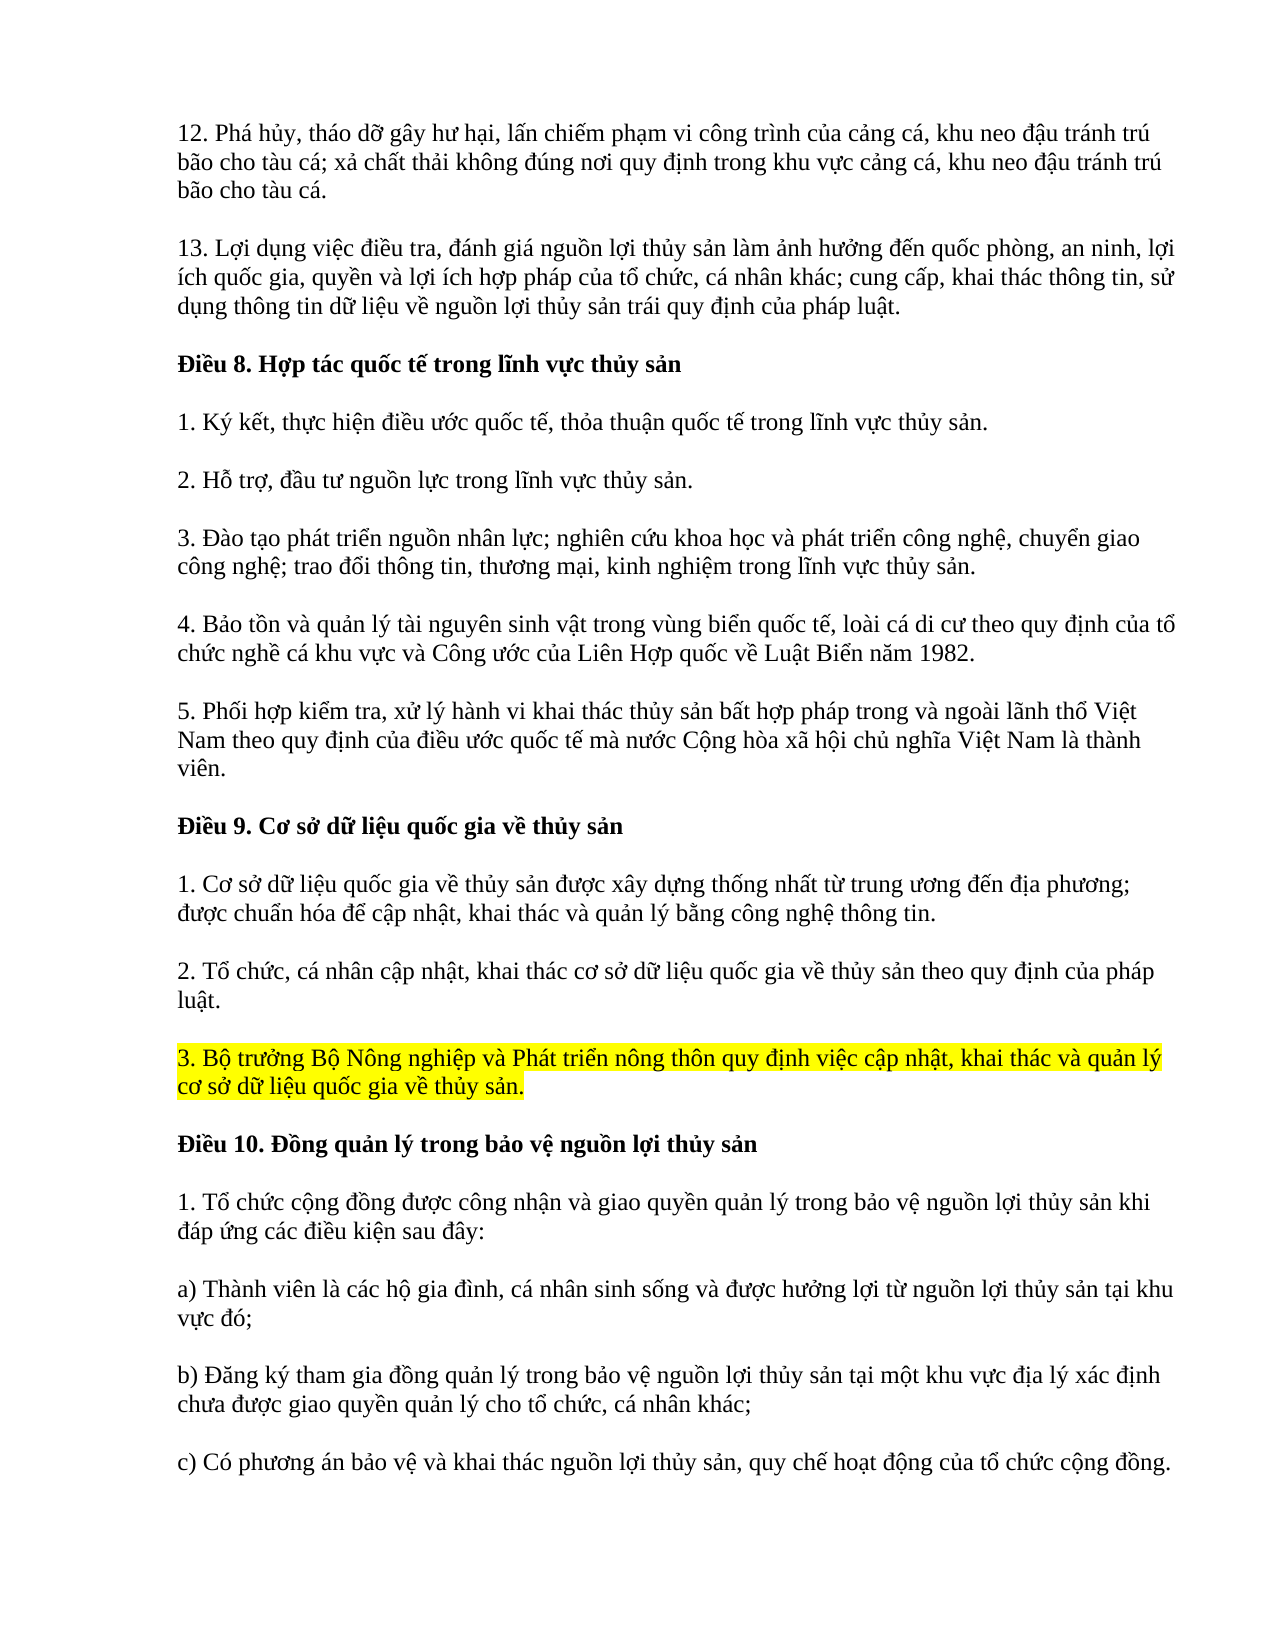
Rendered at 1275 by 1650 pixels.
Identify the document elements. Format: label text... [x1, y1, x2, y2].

text 3. Đào tạo phát triển nguồn nhân lực; nghiên cứu khoa học và phát triển công nghệ, chuyển giao công nghệ; trao đổi thông tin, thương mại, kinh nghiệm trong lĩnh vực thủy sản. [177, 523, 1186, 580]
text Điều 10. Đồng quản lý trong bảo vệ nguồn lợi thủy sản [177, 1129, 1186, 1158]
text c) Có phương án bảo vệ và khai thác nguồn lợi thủy sản, quy chế hoạt động của tổ chức cộng đồng. [177, 1447, 1186, 1476]
text b) Đăng ký tham gia đồng quản lý trong bảo vệ nguồn lợi thủy sản tại một khu vực địa lý xác định chưa được giao quyền quản lý cho tổ chức, cá nhân khác; [177, 1361, 1186, 1418]
text 1. Ký kết, thực hiện điều ước quốc tế, thỏa thuận quốc tế trong lĩnh vực thủy sản. [177, 407, 1186, 436]
text Điều 8. Hợp tác quốc tế trong lĩnh vực thủy sản [177, 349, 1186, 378]
text 12. Phá hủy, tháo dỡ gây hư hại, lấn chiếm phạm vi công trình của cảng cá, khu neo đậu tránh trú bão cho tàu cá; xả chất thải không đúng nơi quy định trong khu vực cảng cá, khu neo đậu tránh trú bão cho tàu cá. [177, 118, 1186, 204]
text Điều 9. Cơ sở dữ liệu quốc gia về thủy sản [177, 811, 1186, 840]
text 1. Cơ sở dữ liệu quốc gia về thủy sản được xây dựng thống nhất từ trung ương đến địa phương; được chuẩn hóa để cập nhật, khai thác và quản lý bằng công nghệ thông tin. [177, 869, 1186, 927]
text 2. Hỗ trợ, đầu tư nguồn lực trong lĩnh vực thủy sản. [177, 465, 1186, 493]
text 2. Tổ chức, cá nhân cập nhật, khai thác cơ sở dữ liệu quốc gia về thủy sản theo quy định của pháp luật. [177, 956, 1186, 1013]
text a) Thành viên là các hộ gia đình, cá nhân sinh sống và được hưởng lợi từ nguồn lợi thủy sản tại khu vực đó; [177, 1274, 1186, 1331]
text 1. Tổ chức cộng đồng được công nhận và giao quyền quản lý trong bảo vệ nguồn lợi thủy sản khi đáp ứng các điều kiện sau đây: [177, 1187, 1186, 1245]
text 5. Phối hợp kiểm tra, xử lý hành vi khai thác thủy sản bất hợp pháp trong và ngoài lãnh thổ Việt Nam theo quy định của điều ước quốc tế mà nước Cộng hòa xã hội chủ nghĩa Việt Nam là thành viên. [177, 696, 1186, 782]
text 3. Bộ trưởng Bộ Nông nghiệp và Phát triển nông thôn quy định việc cập nhật, khai thác và quản lý cơ sở dữ liệu quốc gia về thủy sản. [524, 1043, 1186, 1100]
text 13. Lợi dụng việc điều tra, đánh giá nguồn lợi thủy sản làm ảnh hưởng đến quốc phòng, an ninh, lợi ích quốc gia, quyền và lợi ích hợp pháp của tổ chức, cá nhân khác; cung cấp, khai thác thông tin, sử dụng thông tin dữ liệu về nguồn lợi thủy sản trái quy định của pháp luật. [177, 233, 1186, 320]
text 4. Bảo tồn và quản lý tài nguyên sinh vật trong vùng biển quốc tế, loài cá di cư theo quy định của tổ chức nghề cá khu vực và Công ước của Liên Hợp quốc về Luật Biển năm 1982. [177, 609, 1186, 667]
